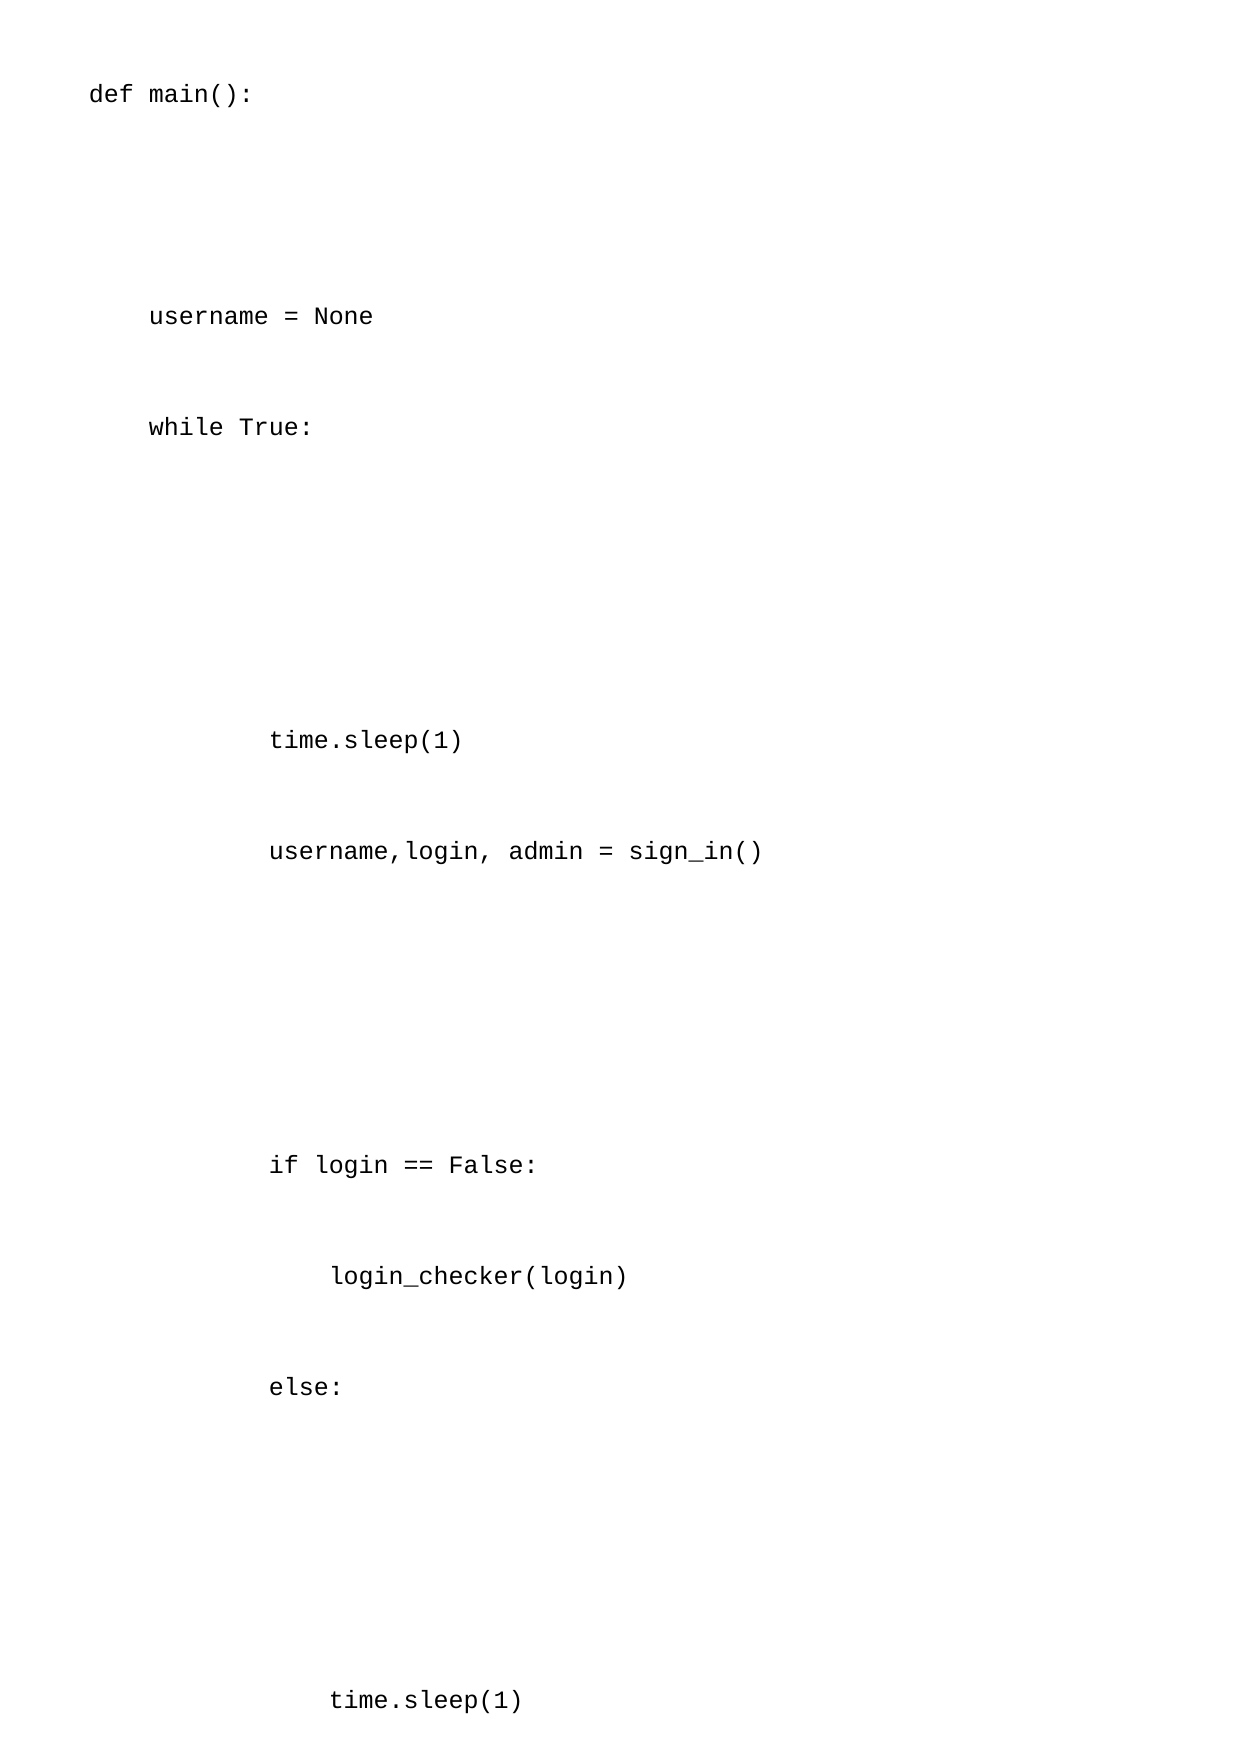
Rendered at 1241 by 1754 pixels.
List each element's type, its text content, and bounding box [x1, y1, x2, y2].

subtitle if login == False: [88, 1152, 1211, 1181]
subtitle time.sleep(1) [88, 728, 1211, 756]
subtitle time.sleep(1) [88, 1688, 1211, 1716]
subtitle def main(): [88, 81, 1211, 109]
subtitle while True: [88, 414, 1211, 443]
subtitle login_checker(login) [88, 1263, 1211, 1292]
subtitle else: [88, 1374, 1211, 1403]
subtitle username = None [88, 303, 1211, 332]
subtitle username,login, admin = sign_in() [88, 839, 1211, 867]
